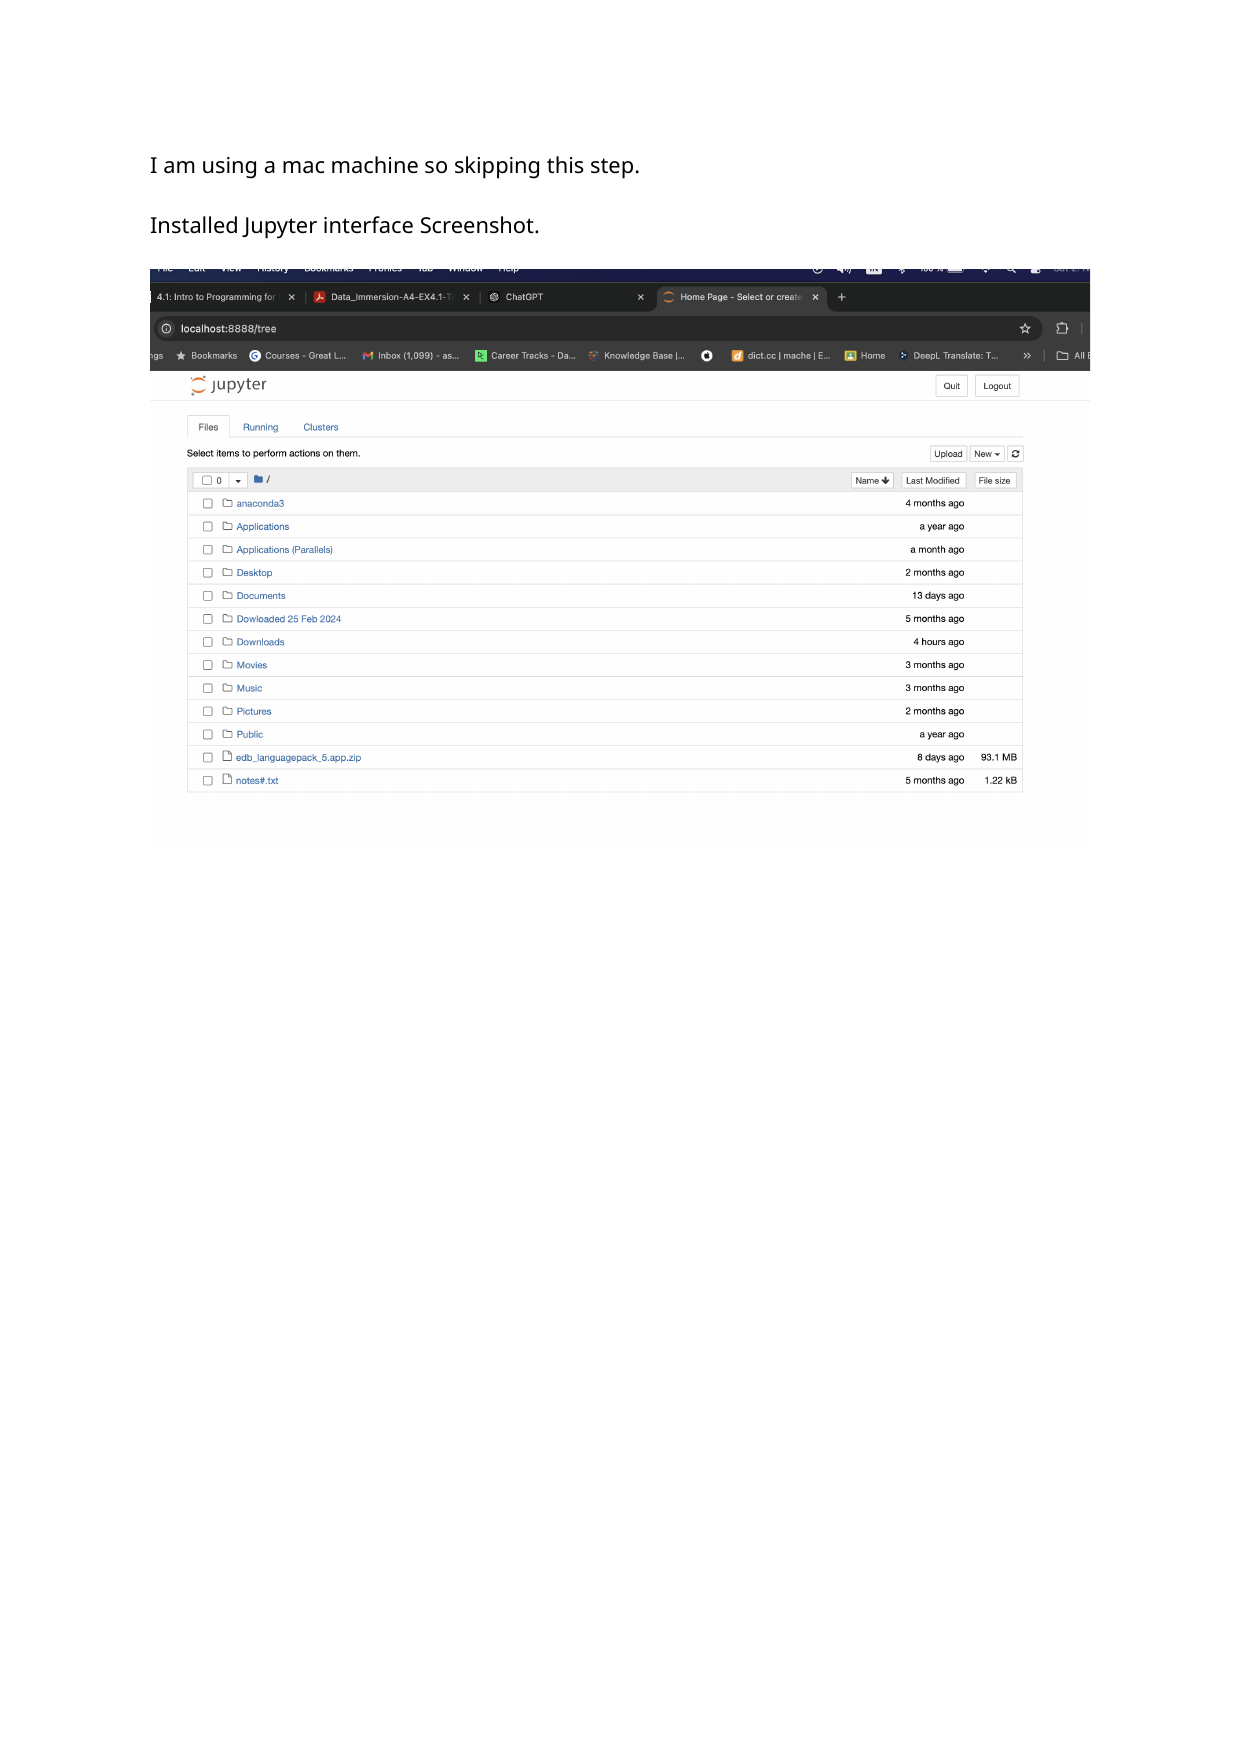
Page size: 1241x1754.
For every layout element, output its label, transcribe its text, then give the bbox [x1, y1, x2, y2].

picture [150, 269, 1091, 849]
text I am using a mac machine so skipping this step. [150, 150, 1090, 180]
text Installed Jupyter interface Screenshot. [150, 209, 1090, 239]
